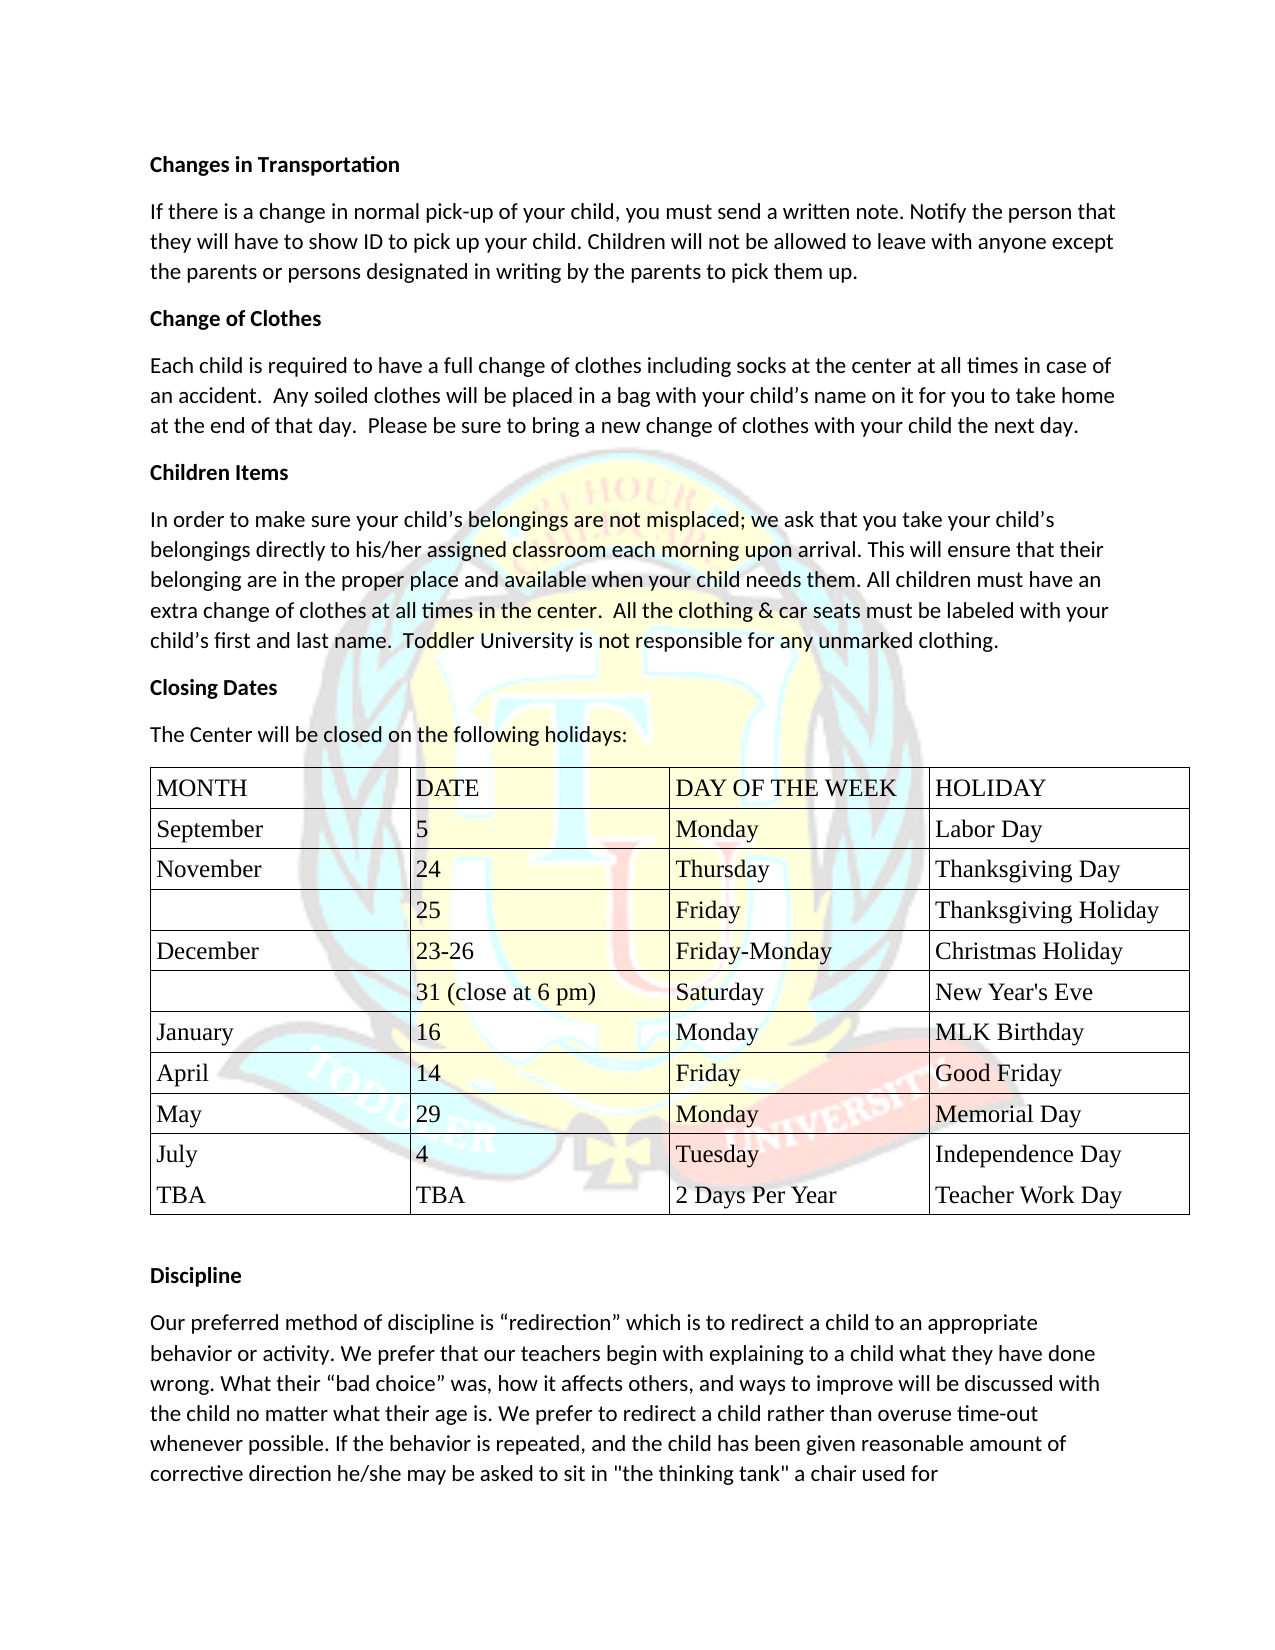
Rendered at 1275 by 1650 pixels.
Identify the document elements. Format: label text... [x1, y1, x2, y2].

text Children Items [150, 458, 1125, 486]
table_cell 29 [411, 1094, 669, 1133]
text Change of Clothes [150, 304, 1125, 332]
text If there is a change in normal pick-up of your child, you must send a written note. Notify the person that they will have to show ID to pick up your child. Children will not be allowed to leave with anyone except the parents or persons designated in writing by the parents to pick them up. [150, 197, 1125, 285]
table_cell MLK Birthday [930, 1012, 1189, 1052]
table_cell Monday [670, 809, 929, 848]
table_header DATE [411, 768, 669, 807]
table_cell [151, 971, 410, 1011]
text The Center will be closed on the following holidays: [150, 720, 1125, 748]
table_cell [151, 890, 410, 929]
table_cell May [151, 1094, 410, 1133]
table_cell December [151, 931, 410, 970]
table_header DAY OF THE WEEK [670, 768, 929, 807]
table_cell Thursday [670, 849, 929, 889]
text Closing Dates [150, 673, 1125, 701]
table_cell Monday [670, 1094, 929, 1133]
table_cell Friday [670, 1053, 929, 1092]
table_cell 24 [411, 849, 669, 889]
text In order to make sure your child’s belongings are not misplaced; we ask that you take your child’s belongings directly to his/her assigned classroom each morning upon arrival. This will ensure that their belonging are in the proper place and available when your child needs them. All children must have an extra change of clothes at all times in the center. All the clothing & car seats must be labeled with your child’s first and last name. Toddler University is not responsible for any unmarked clothing. [150, 505, 1125, 654]
text Each child is required to have a full change of clothes including socks at the center at all times in case of an accident. Any soiled clothes will be placed in a bag with your child’s name on it for you to take home at the end of that day. Please be sure to bring a new change of clothes with your child the next day. [150, 351, 1125, 439]
table_cell Tuesday [670, 1134, 929, 1174]
table_cell Labor Day [930, 809, 1189, 848]
table_cell January [151, 1012, 410, 1052]
table_cell Saturday [670, 971, 929, 1011]
table_cell April [151, 1053, 410, 1092]
table_cell 23-26 [411, 931, 669, 970]
table_cell 31 (close at 6 pm) [411, 971, 669, 1011]
table_cell TBA [411, 1174, 669, 1214]
table_cell Memorial Day [930, 1094, 1189, 1133]
table_header MONTH [151, 768, 410, 807]
table_cell 16 [411, 1012, 669, 1052]
table_cell November [151, 849, 410, 889]
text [150, 1308, 1125, 1487]
text Discipline [150, 1262, 1125, 1289]
table_cell Monday [670, 1012, 929, 1052]
table_cell TBA [151, 1174, 410, 1214]
table_cell Christmas Holiday [930, 931, 1189, 970]
table_cell Friday [670, 890, 929, 929]
table_cell Teacher Work Day [930, 1174, 1189, 1214]
table_cell Friday-Monday [670, 931, 929, 970]
table_cell 14 [411, 1053, 669, 1092]
table_cell Thanksgiving Day [930, 849, 1189, 889]
table_cell 25 [411, 890, 669, 929]
table_cell September [151, 809, 410, 848]
table_cell Thanksgiving Holiday [930, 890, 1189, 929]
table_cell 5 [411, 809, 669, 848]
table_cell Independence Day [930, 1134, 1189, 1174]
table_header HOLIDAY [930, 768, 1189, 807]
table_cell Good Friday [930, 1053, 1189, 1092]
text Changes in Transportation [150, 150, 1125, 178]
table_cell July [151, 1134, 410, 1174]
table_cell New Year's Eve [930, 971, 1189, 1011]
table_cell 4 [411, 1134, 669, 1174]
table_cell 2 Days Per Year [670, 1174, 929, 1214]
